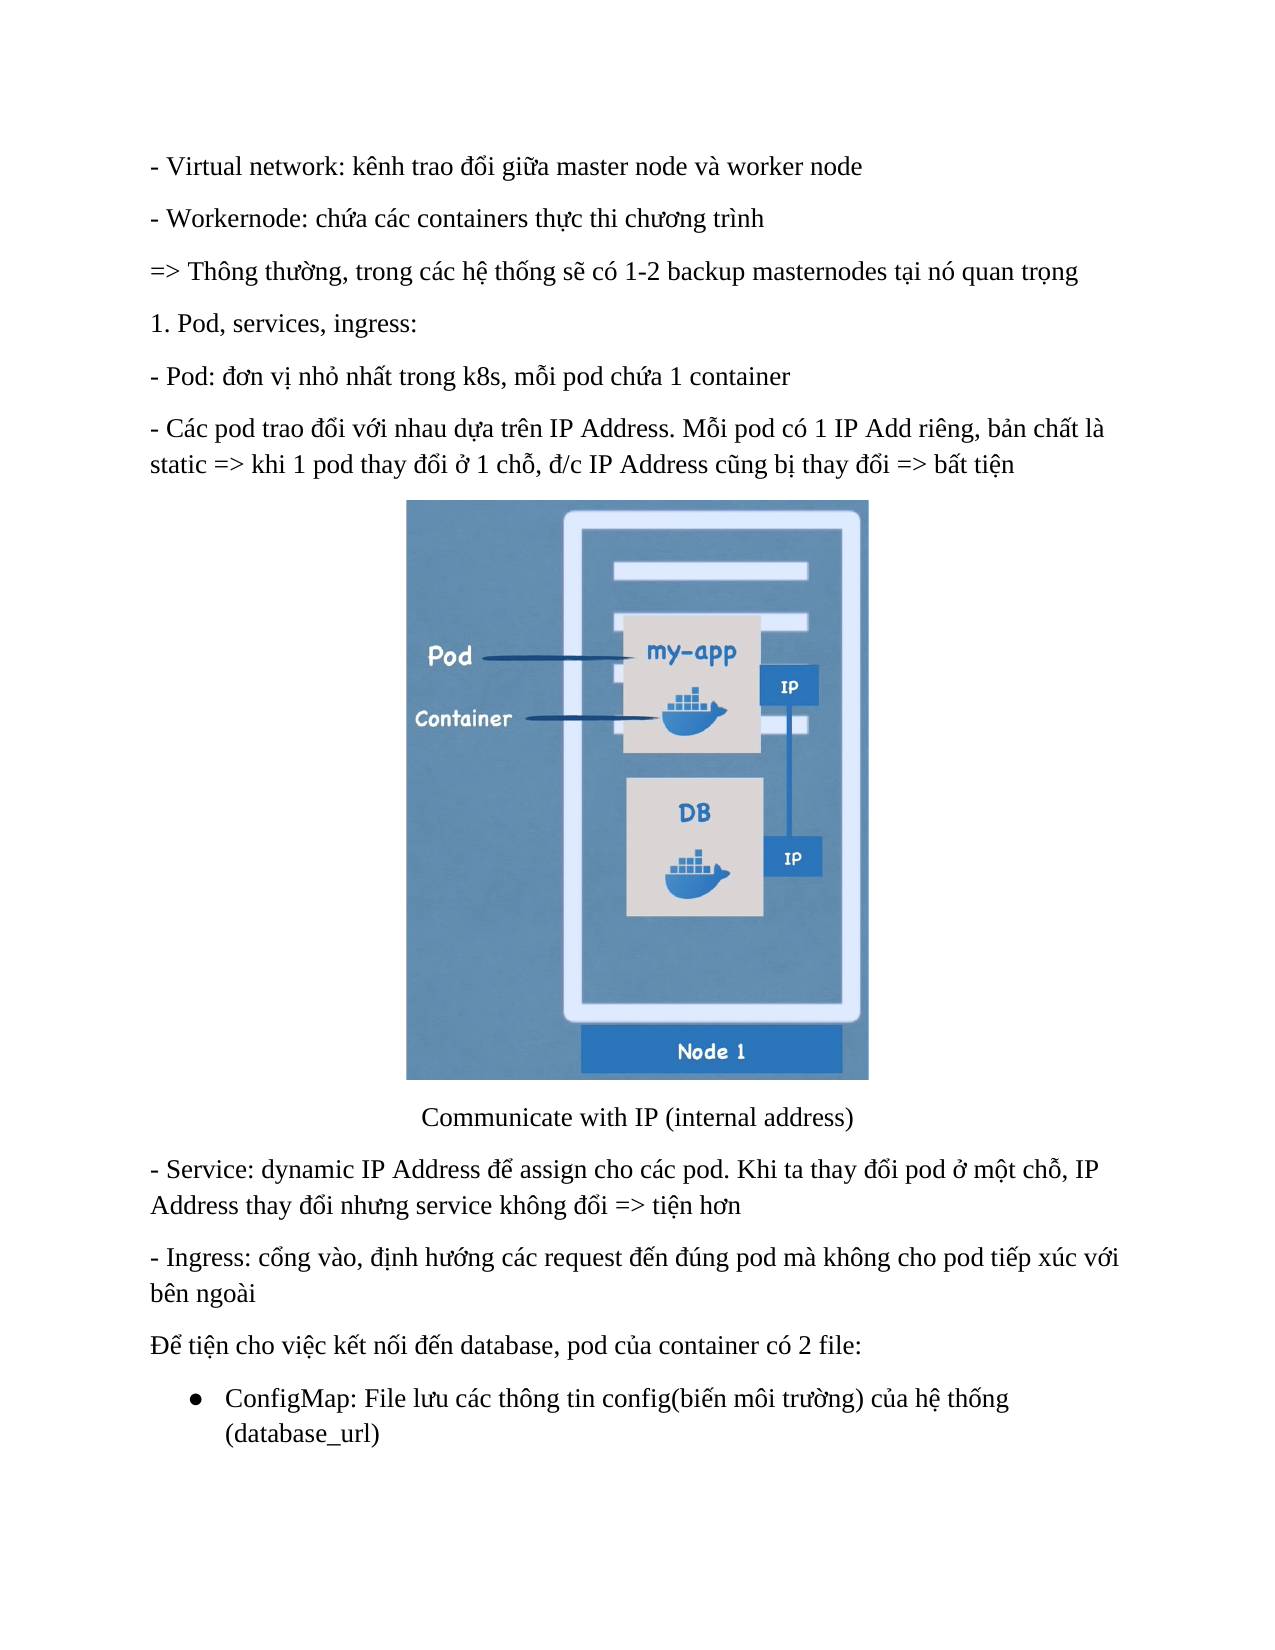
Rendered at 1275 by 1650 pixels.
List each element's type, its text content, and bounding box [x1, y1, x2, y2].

text - Ingress: cổng vào, định hướng các request đến đúng pod mà không cho pod tiếp xúc với bên ngoài [150, 1241, 1125, 1308]
text - Workernode: chứa các containers thực thi chương trình [150, 202, 1125, 233]
text => Thông thường, trong các hệ thống sẽ có 1-2 backup masternodes tại nó quan trọng [150, 255, 1125, 286]
text 1. Pod, services, ingress: [150, 307, 1125, 338]
text Để tiện cho việc kết nối đến database, pod của container có 2 file: [150, 1329, 1125, 1361]
list ConfigMap: File lưu các thông tin config(biến môi trường) của hệ thống (database_url) [187, 1382, 1125, 1449]
text Communicate with IP (internal address) [150, 1101, 1125, 1132]
text - Virtual network: kênh trao đổi giữa master node và worker node [150, 150, 1125, 181]
text - Pod: đơn vị nhỏ nhất trong k8s, mỗi pod chứa 1 container [150, 359, 1125, 391]
text - Các pod trao đổi với nhau dựa trên IP Address. Mỗi pod có 1 IP Add riêng, bản chất là static => khi 1 pod thay đổi ở 1 chỗ, đ/c IP Address cũng bị thay đổi => bất tiện [150, 412, 1125, 479]
text - Service: dynamic IP Address để assign cho các pod. Khi ta thay đổi pod ở một chỗ, IP Address thay đổi nhưng service không đổi => tiện hơn [150, 1153, 1125, 1220]
picture [406, 500, 869, 1080]
